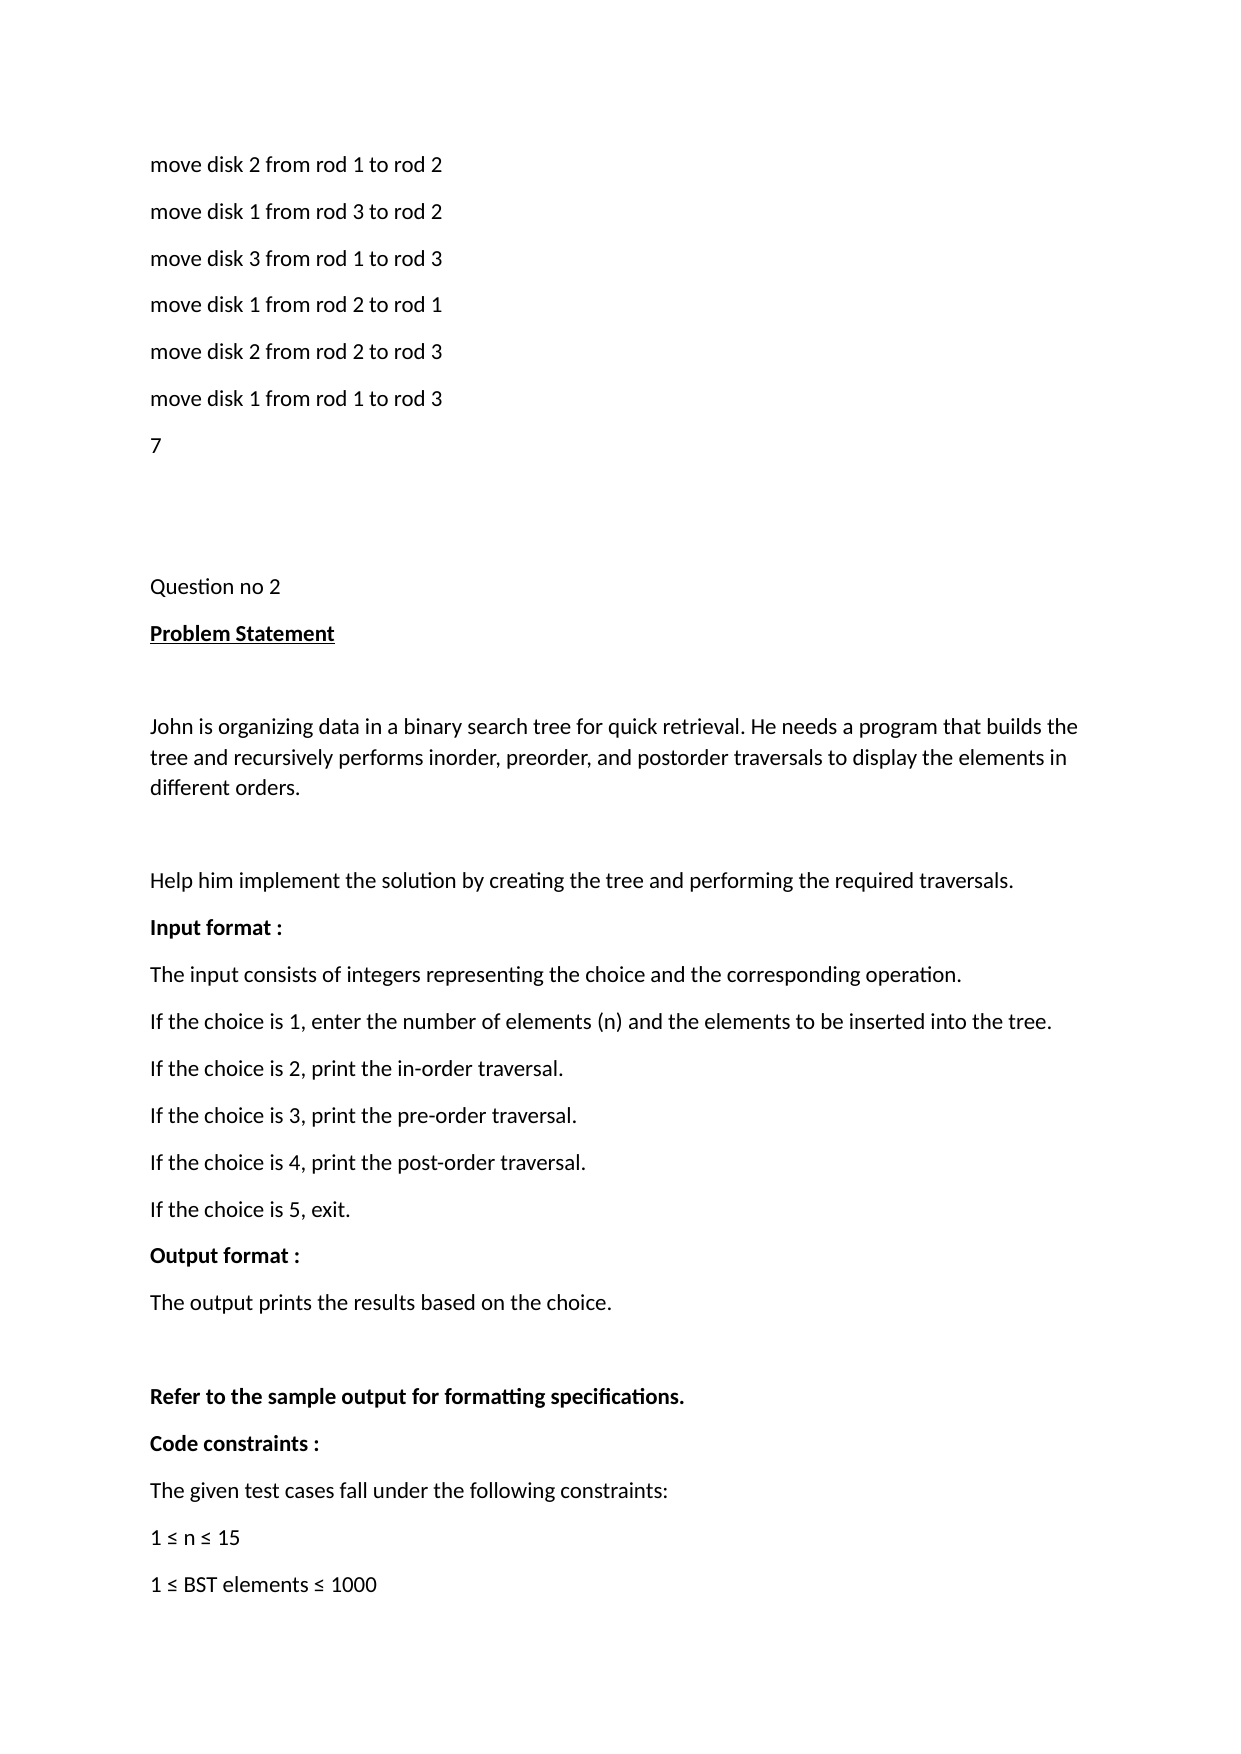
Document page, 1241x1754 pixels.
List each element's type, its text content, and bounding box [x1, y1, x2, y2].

text 1 ≤ BST elements ≤ 1000 [150, 1570, 1090, 1598]
text If the choice is 4, print the post-order traversal. [150, 1148, 1090, 1176]
text move disk 1 from rod 1 to rod 3 [150, 384, 1090, 412]
text move disk 1 from rod 3 to rod 2 [150, 197, 1090, 225]
text Refer to the sample output for formatting specifications. [150, 1382, 1090, 1410]
text If the choice is 3, print the pre-order traversal. [150, 1101, 1090, 1129]
text The input consists of integers representing the choice and the corresponding operation. [150, 960, 1090, 988]
text Input format : [150, 913, 1090, 942]
text If the choice is 5, exit. [150, 1195, 1090, 1223]
text The given test cases fall under the following constraints: [150, 1476, 1090, 1504]
text Question no 2 [150, 572, 1090, 600]
text 7 [150, 431, 1090, 459]
text move disk 2 from rod 1 to rod 2 [150, 150, 1090, 178]
text Code constraints : [150, 1429, 1090, 1457]
text 1 ≤ n ≤ 15 [150, 1523, 1090, 1551]
text Problem Statement [150, 619, 1090, 647]
text Help him implement the solution by creating the tree and performing the required traversals. [150, 867, 1090, 895]
text If the choice is 2, print the in-order traversal. [150, 1054, 1090, 1082]
text John is organizing data in a binary search tree for quick retrieval. He needs a program that builds the tree and recursively performs inorder, preorder, and postorder traversals to display the elements in different orders. [150, 712, 1090, 801]
text move disk 3 from rod 1 to rod 3 [150, 244, 1090, 272]
text The output prints the results based on the choice. [150, 1288, 1090, 1317]
text Output format : [150, 1242, 1090, 1270]
text move disk 2 from rod 2 to rod 3 [150, 337, 1090, 366]
text move disk 1 from rod 2 to rod 1 [150, 291, 1090, 319]
text If the choice is 1, enter the number of elements (n) and the elements to be inserted into the tree. [150, 1007, 1090, 1035]
